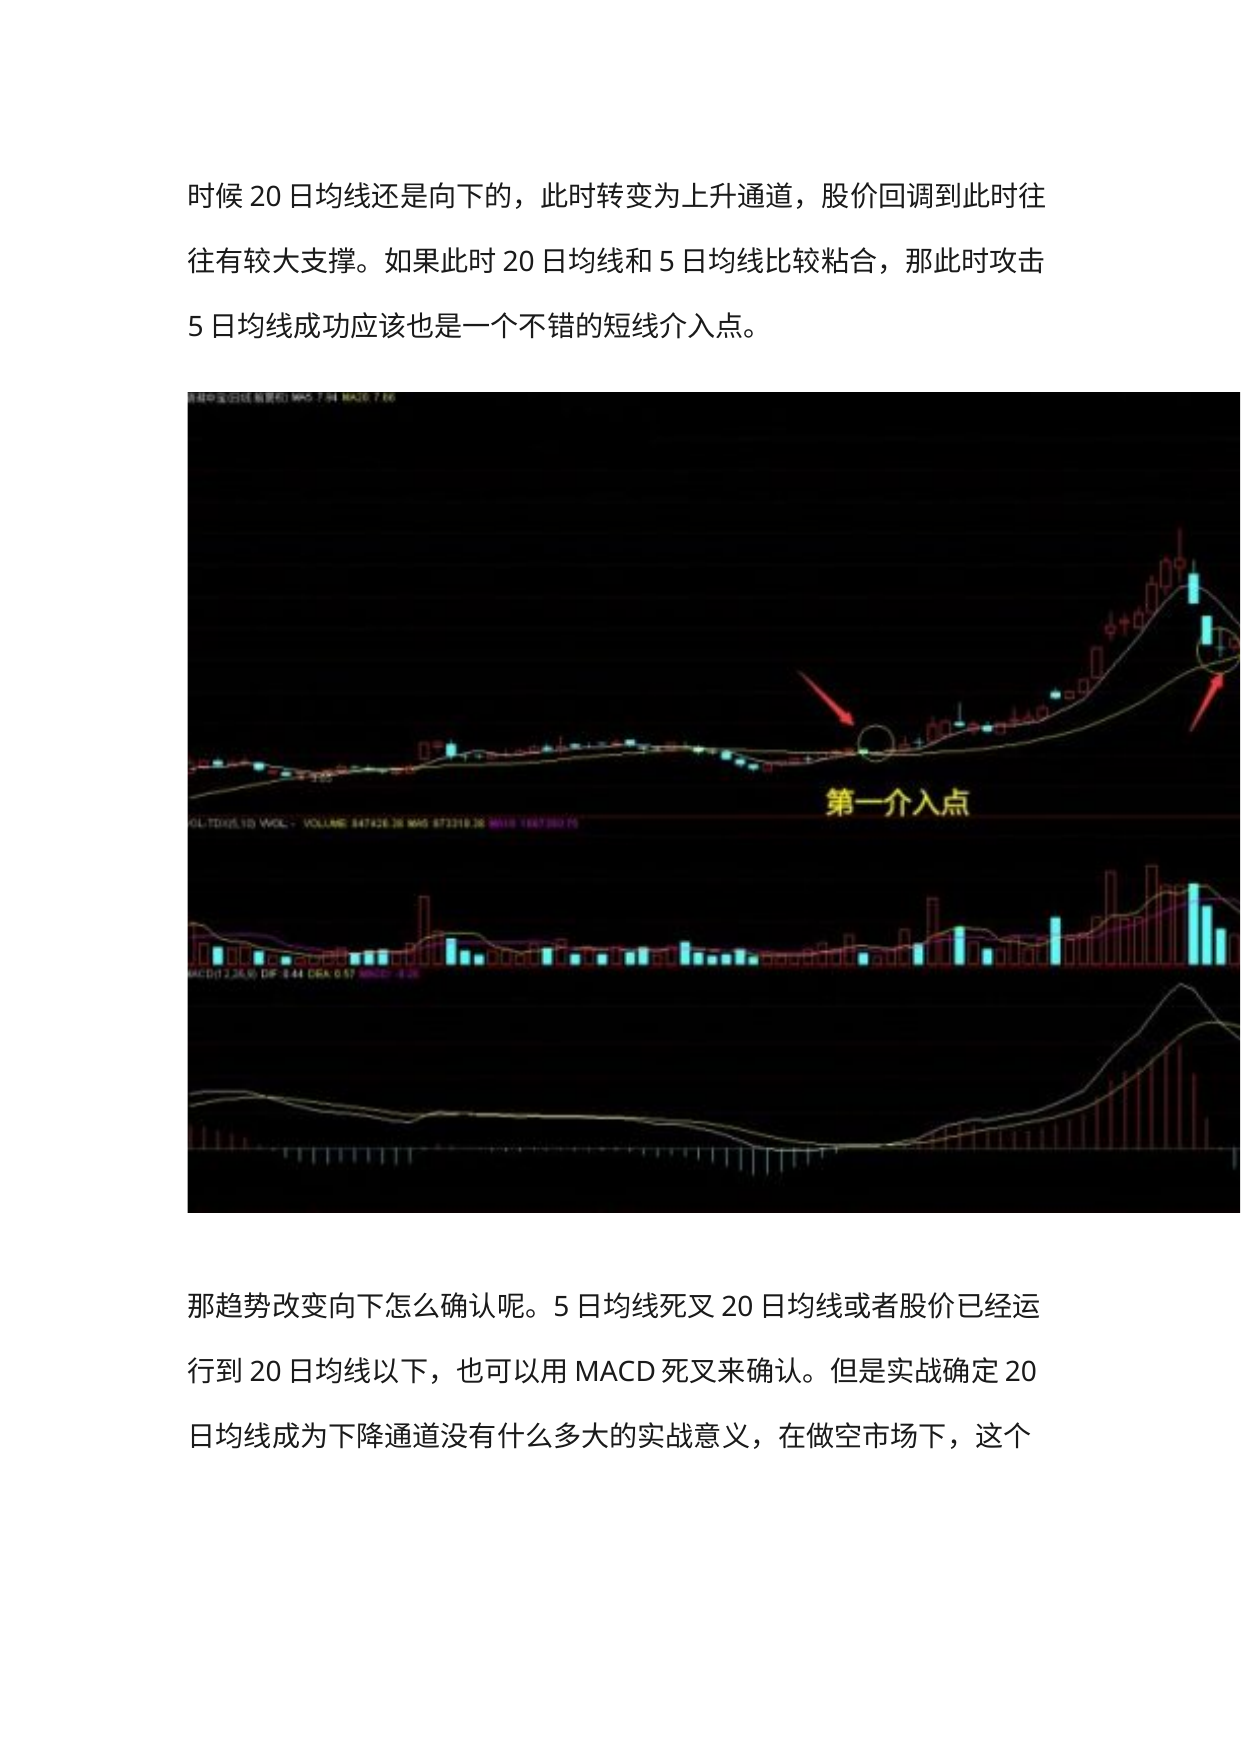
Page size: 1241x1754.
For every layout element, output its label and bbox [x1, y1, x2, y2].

picture [187, 392, 1241, 1213]
text [187, 162, 1053, 357]
text [187, 1272, 1053, 1467]
